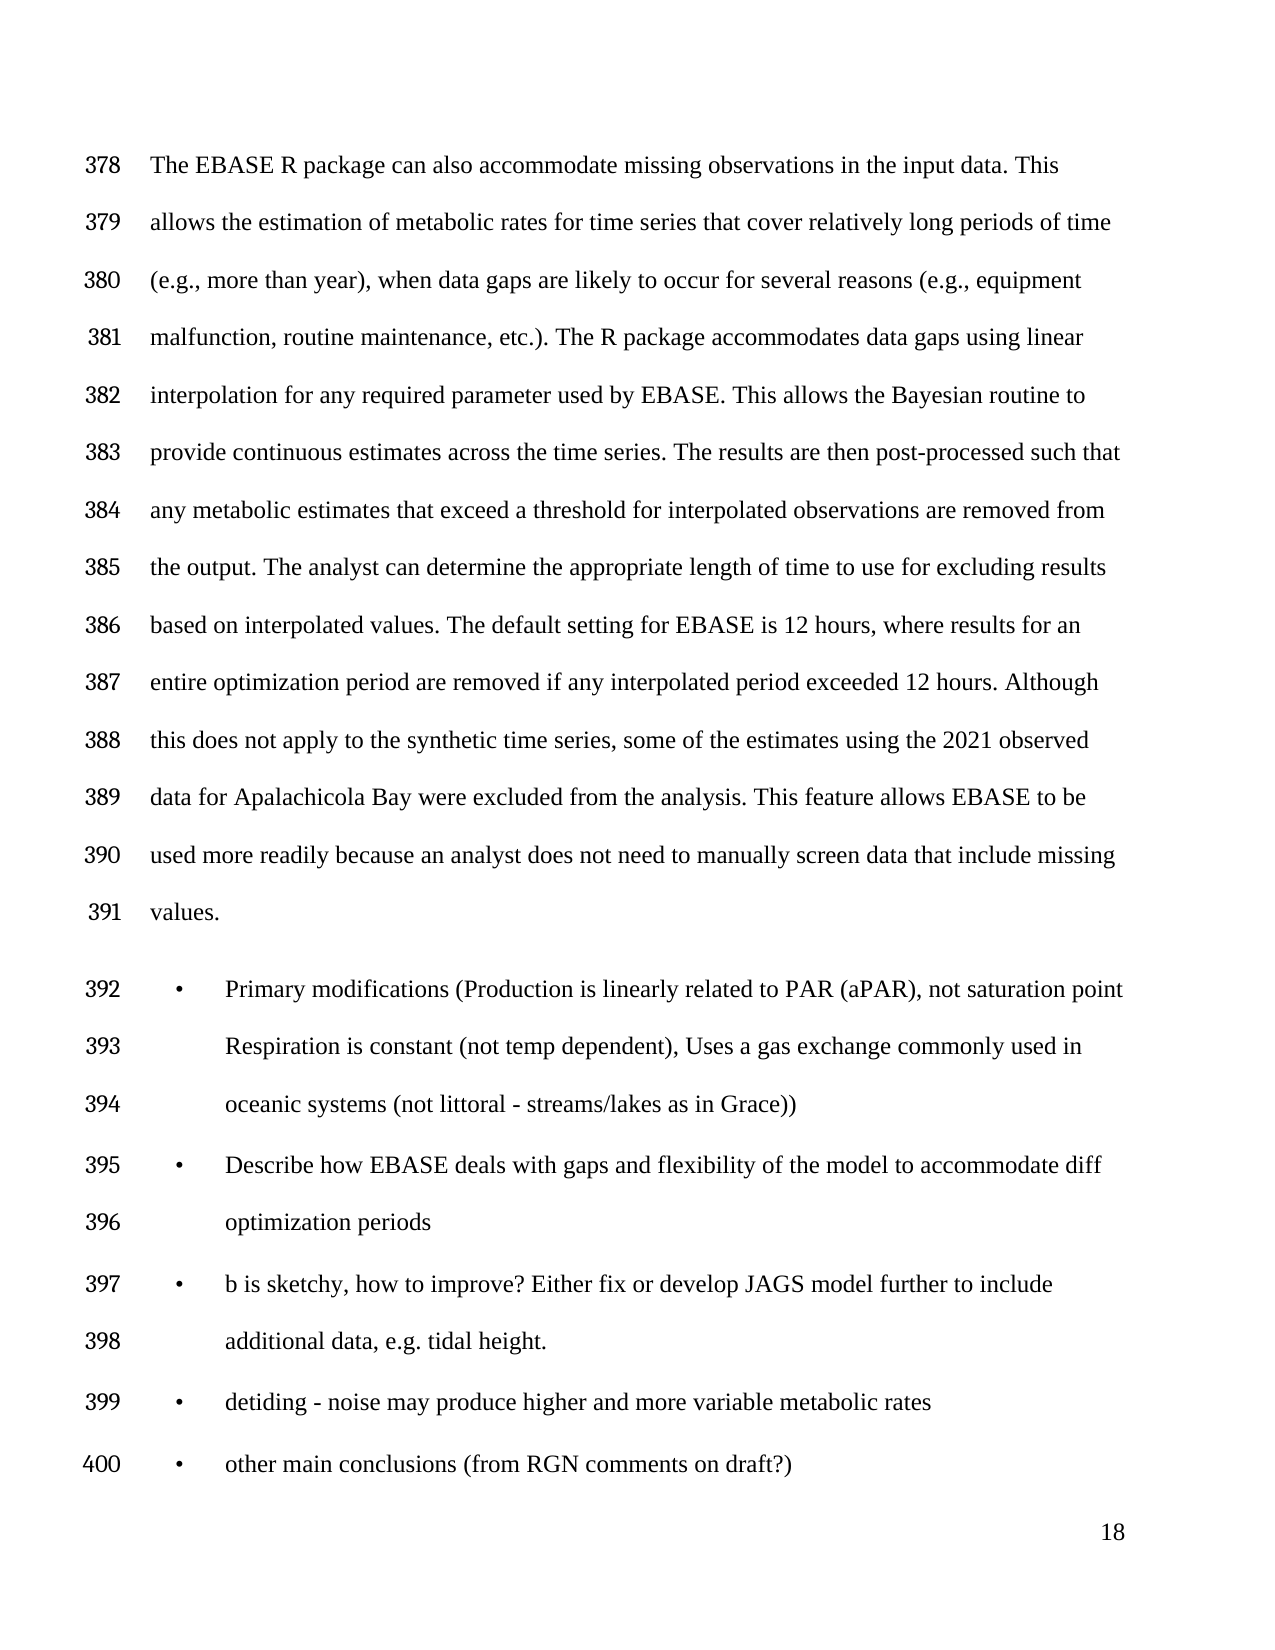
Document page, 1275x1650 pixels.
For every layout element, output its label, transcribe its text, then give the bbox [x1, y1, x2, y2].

list Describe how EBASE deals with gaps and flexibility of the model to accommodate diff optimization periods [175, 1150, 1125, 1236]
list other main conclusions (from RGN comments on draft?) [175, 1449, 1125, 1477]
list b is sketchy, how to improve? Either fix or develop JAGS model further to include additional data, e.g. tidal height. [175, 1269, 1125, 1355]
list Primary modifications (Production is linearly related to PAR (aPAR), not saturation point Respiration is constant (not temp dependent), Uses a gas exchange commonly used in oceanic systems (not littoral - streams/lakes as in Grace)) [175, 974, 1125, 1117]
list detiding - noise may produce higher and more variable metabolic rates [175, 1387, 1125, 1416]
